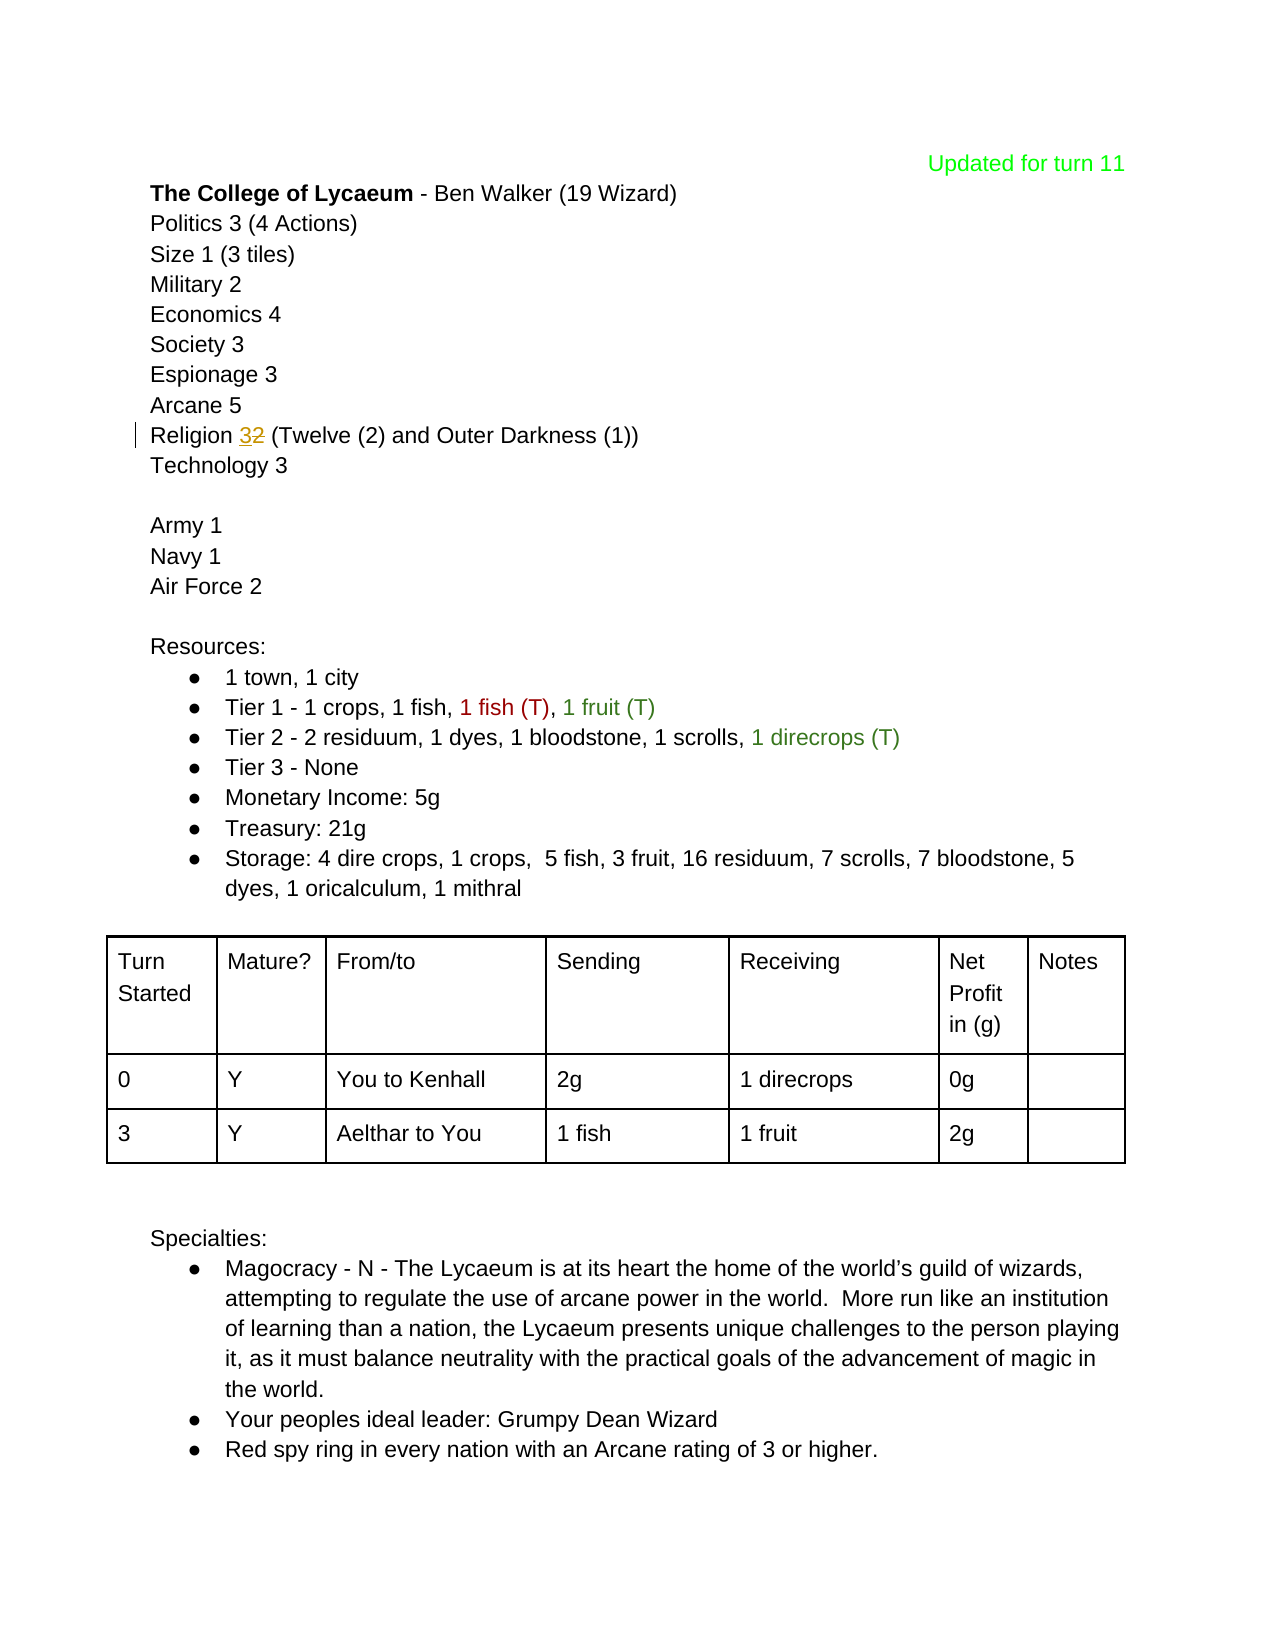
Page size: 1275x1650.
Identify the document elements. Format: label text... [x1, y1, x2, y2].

list Storage: 4 dire crops, 1 crops, 5 fish, 3 fruit, 16 residuum, 7 scrolls, 7 bloodstone, 5 dyes, 1 oricalculum, 1 mithral [187, 845, 1125, 901]
table_header Notes [1029, 938, 1124, 1053]
text Air Force 2 [150, 573, 1125, 599]
list Tier 1 - 1 crops, 1 fish, 1 fish (T), 1 fruit (T) [187, 694, 1125, 720]
table_cell 3 [108, 1110, 216, 1162]
text Navy 1 [150, 543, 1125, 569]
table_header From/to [327, 938, 545, 1053]
table_cell 0g [940, 1055, 1027, 1107]
text Technology 3 [150, 452, 1125, 478]
list Magocracy - N - The Lycaeum is at its heart the home of the world’s guild of wizards, attempting to regulate the use of arcane power in the world. More run like an institution of learning than a nation, the Lycaeum presents unique challenges to the person playing it, as it must balance neutrality with the practical goals of the advancement of magic in the world. [187, 1255, 1125, 1402]
table_cell 0 [108, 1055, 216, 1107]
table_cell 1 fruit [730, 1110, 938, 1162]
text Specialties: [150, 1224, 1125, 1251]
table_cell Y [218, 1055, 325, 1107]
text Politics 3 (4 Actions) [150, 210, 1125, 237]
table_cell 2g [940, 1110, 1027, 1162]
text Arcane 5 [150, 392, 1125, 418]
list 1 town, 1 city [187, 663, 1125, 690]
table_cell 1 fish [547, 1110, 728, 1162]
table_header Turn Started [108, 938, 216, 1053]
text Updated for turn 11 [150, 150, 1125, 176]
text Army 1 [150, 512, 1125, 539]
text Size 1 (3 tiles) [150, 241, 1125, 267]
table_cell [1029, 1055, 1124, 1107]
list Your peoples ideal leader: Grumpy Dean Wizard [187, 1406, 1125, 1432]
table_cell [1029, 1110, 1124, 1162]
list Treasury: 21g [187, 814, 1125, 841]
table_header Net Profit in (g) [940, 938, 1027, 1053]
text Economics 4 [150, 301, 1125, 327]
list Tier 2 - 2 residuum, 1 dyes, 1 bloodstone, 1 scrolls, 1 direcrops (T) [187, 724, 1125, 750]
list Tier 3 - None [187, 754, 1125, 781]
text Resources: [150, 633, 1125, 660]
table_cell 2g [547, 1055, 728, 1107]
text Espionage 3 [150, 361, 1125, 388]
table_cell You to Kenhall [327, 1055, 545, 1107]
text The College of Lycaeum - Ben Walker (19 Wizard) [150, 180, 1125, 207]
list Monetary Income: 5g [187, 784, 1125, 811]
text Society 3 [150, 331, 1125, 358]
text Religion (Twelve (2) and Outer Darkness (1)) [150, 422, 1125, 448]
table_cell Y [218, 1110, 325, 1162]
table_header Sending [547, 938, 728, 1053]
table_header Mature? [218, 938, 325, 1053]
text Military 2 [150, 271, 1125, 297]
table_header Receiving [730, 938, 938, 1053]
table_cell Aelthar to You [327, 1110, 545, 1162]
table_cell 1 direcrops [730, 1055, 938, 1107]
list Red spy ring in every nation with an Arcane rating of 3 or higher. [187, 1436, 1125, 1462]
